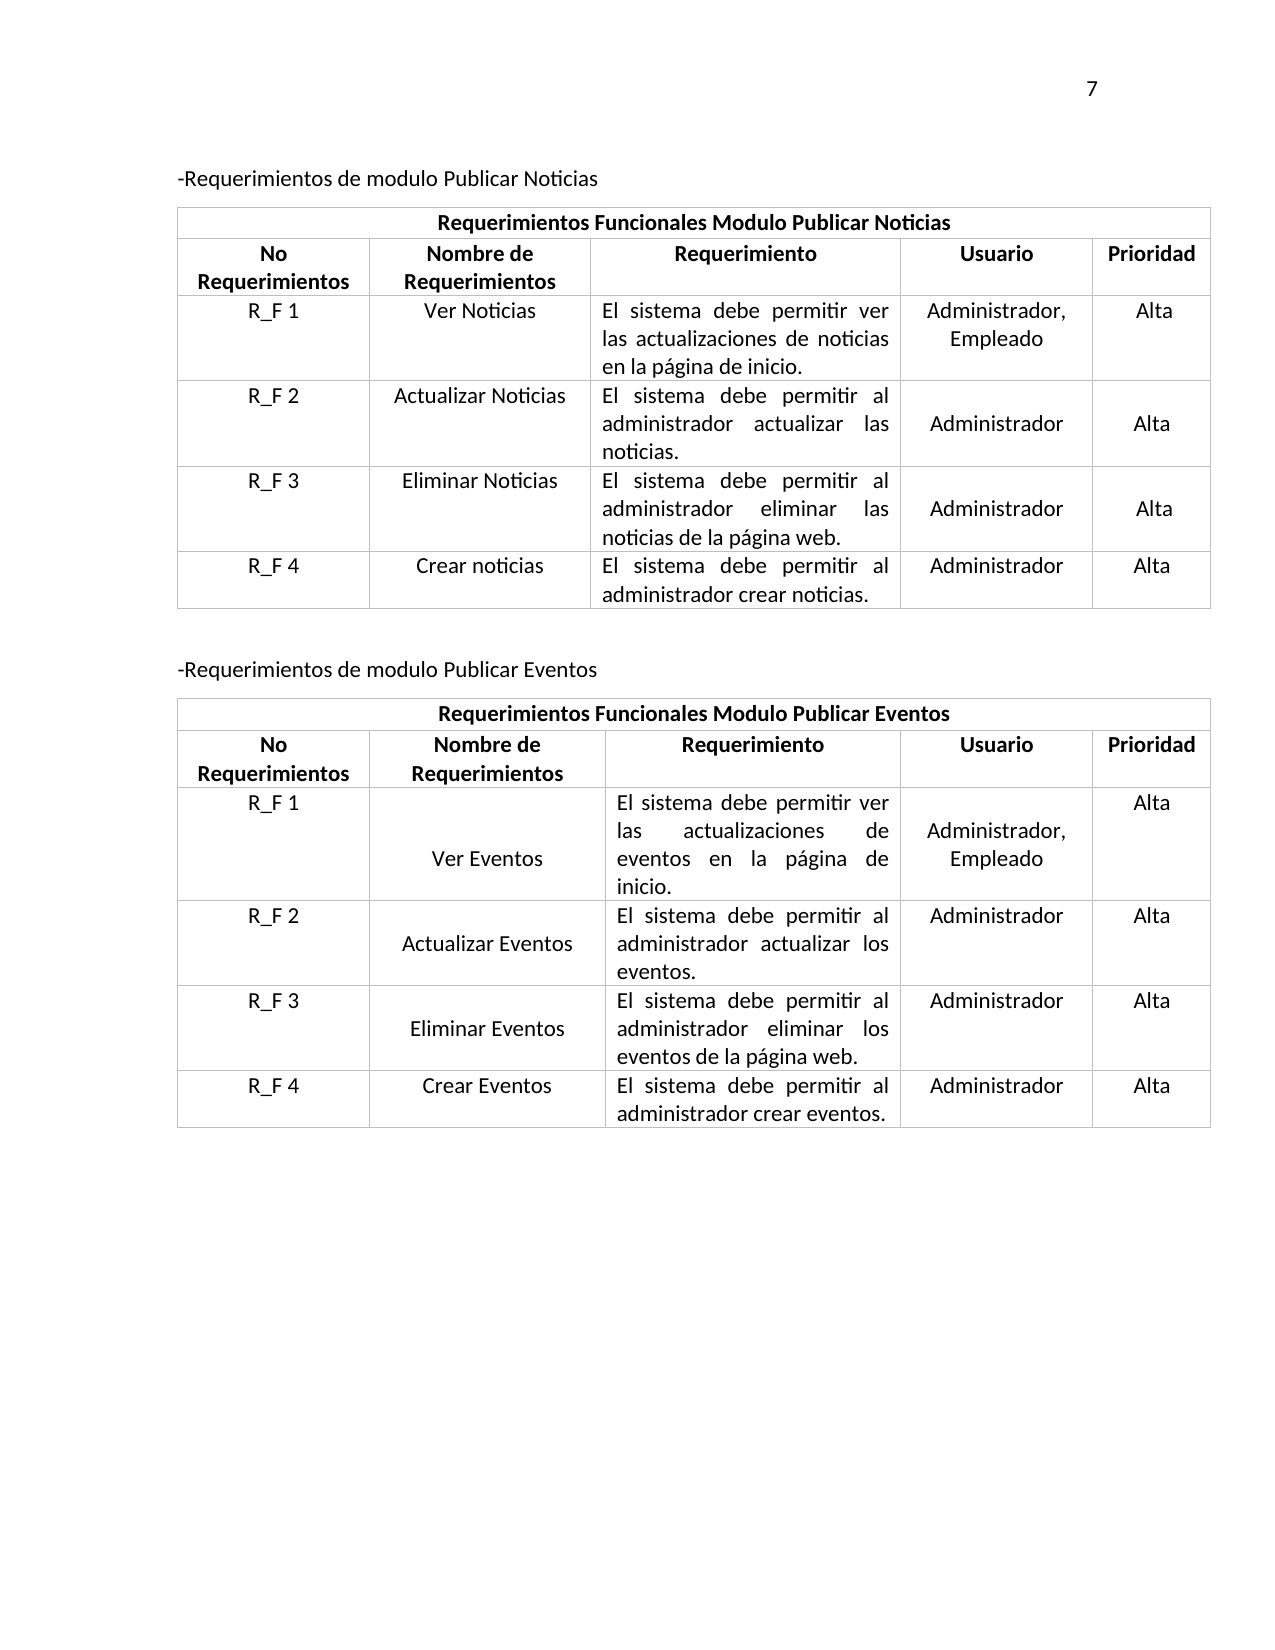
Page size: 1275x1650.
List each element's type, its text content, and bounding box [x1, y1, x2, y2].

subtitle -Requerimientos de modulo Publicar Noticias [177, 164, 1098, 192]
table_cell El sistema debe permitir al administrador eliminar los eventos de la página web. [606, 986, 900, 1070]
table_cell Alta [1093, 986, 1210, 1070]
table_cell Administrador [901, 381, 1092, 466]
table_cell Usuario [901, 731, 1092, 787]
table_cell Requerimiento [606, 731, 900, 787]
table_cell Actualizar Eventos [370, 901, 605, 985]
table_cell Usuario [901, 239, 1092, 295]
table_cell No Requerimientos [178, 731, 369, 787]
table_cell R_F 1 [178, 296, 369, 380]
table_cell Ver Eventos [370, 788, 605, 900]
table_cell Nombre de Requerimientos [370, 731, 605, 787]
table_cell Alta [1093, 788, 1210, 900]
table_cell Prioridad [1093, 239, 1210, 295]
table_cell Eliminar Eventos [370, 986, 605, 1070]
table_cell R_F 4 [178, 1071, 369, 1127]
table_cell Alta [1093, 296, 1210, 380]
table_cell R_F 2 [178, 381, 369, 466]
table_cell El sistema debe permitir al administrador actualizar los eventos. [606, 901, 900, 985]
table_cell No Requerimientos [178, 239, 369, 295]
table_cell Ver Noticias [370, 296, 590, 380]
table_cell El sistema debe permitir ver las actualizaciones de eventos en la página de inicio. [606, 788, 900, 900]
table_cell Alta [1093, 552, 1210, 608]
table_cell Administrador [901, 467, 1092, 551]
table_cell El sistema debe permitir al administrador eliminar las noticias de la página web. [591, 467, 900, 551]
subtitle -Requerimientos de modulo Publicar Eventos [177, 656, 1098, 684]
table_cell R_F 3 [178, 467, 369, 551]
table_cell Administrador [901, 1071, 1092, 1127]
table_cell El sistema debe permitir al administrador crear eventos. [606, 1071, 900, 1127]
table_cell Requerimiento [591, 239, 900, 295]
table_cell R_F 4 [178, 552, 369, 608]
table_cell Crear Eventos [370, 1071, 605, 1127]
table_cell Alta [1093, 381, 1210, 466]
table_header Requerimientos Funcionales Modulo Publicar Eventos [178, 699, 1210, 729]
table_cell Administrador [901, 986, 1092, 1070]
table_cell Nombre de Requerimientos [370, 239, 590, 295]
table_cell Actualizar Noticias [370, 381, 590, 466]
table_cell Administrador [901, 552, 1092, 608]
table_cell El sistema debe permitir al administrador actualizar las noticias. [591, 381, 900, 466]
table_cell Alta [1093, 901, 1210, 985]
table_cell Alta [1093, 1071, 1210, 1127]
table_cell Administrador, Empleado [901, 788, 1092, 900]
table_cell Administrador [901, 901, 1092, 985]
table_header Requerimientos Funcionales Modulo Publicar Noticias [178, 208, 1210, 238]
table_cell Eliminar Noticias [370, 467, 590, 551]
table_cell Crear noticias [370, 552, 590, 608]
table_cell Administrador, Empleado [901, 296, 1092, 380]
table_cell R_F 1 [178, 788, 369, 900]
table_cell El sistema debe permitir al administrador crear noticias. [591, 552, 900, 608]
table_cell El sistema debe permitir ver las actualizaciones de noticias en la página de inicio. [591, 296, 900, 380]
table_cell R_F 3 [178, 986, 369, 1070]
table_cell R_F 2 [178, 901, 369, 985]
table_cell Alta [1093, 467, 1210, 551]
table_cell Prioridad [1093, 731, 1210, 787]
